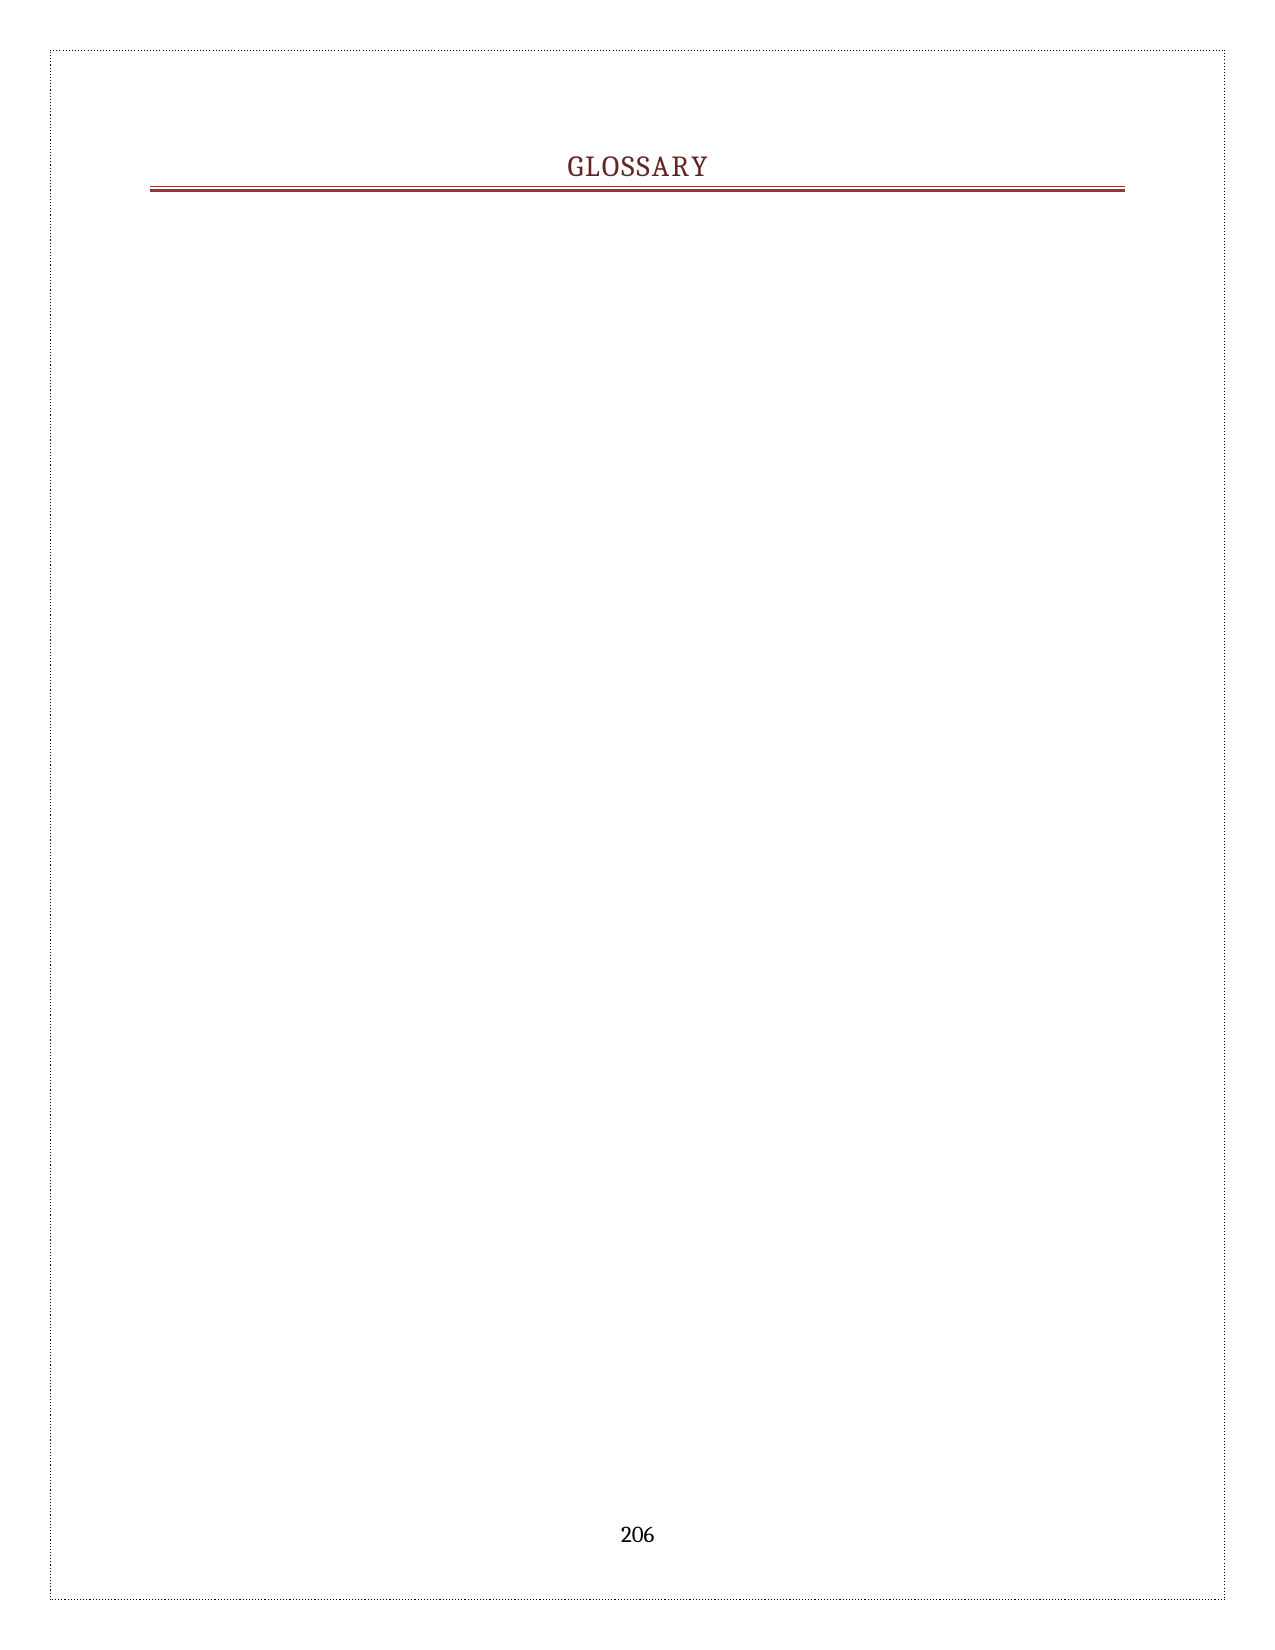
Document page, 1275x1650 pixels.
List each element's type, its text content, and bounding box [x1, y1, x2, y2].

subtitle Glossary [150, 150, 1125, 186]
